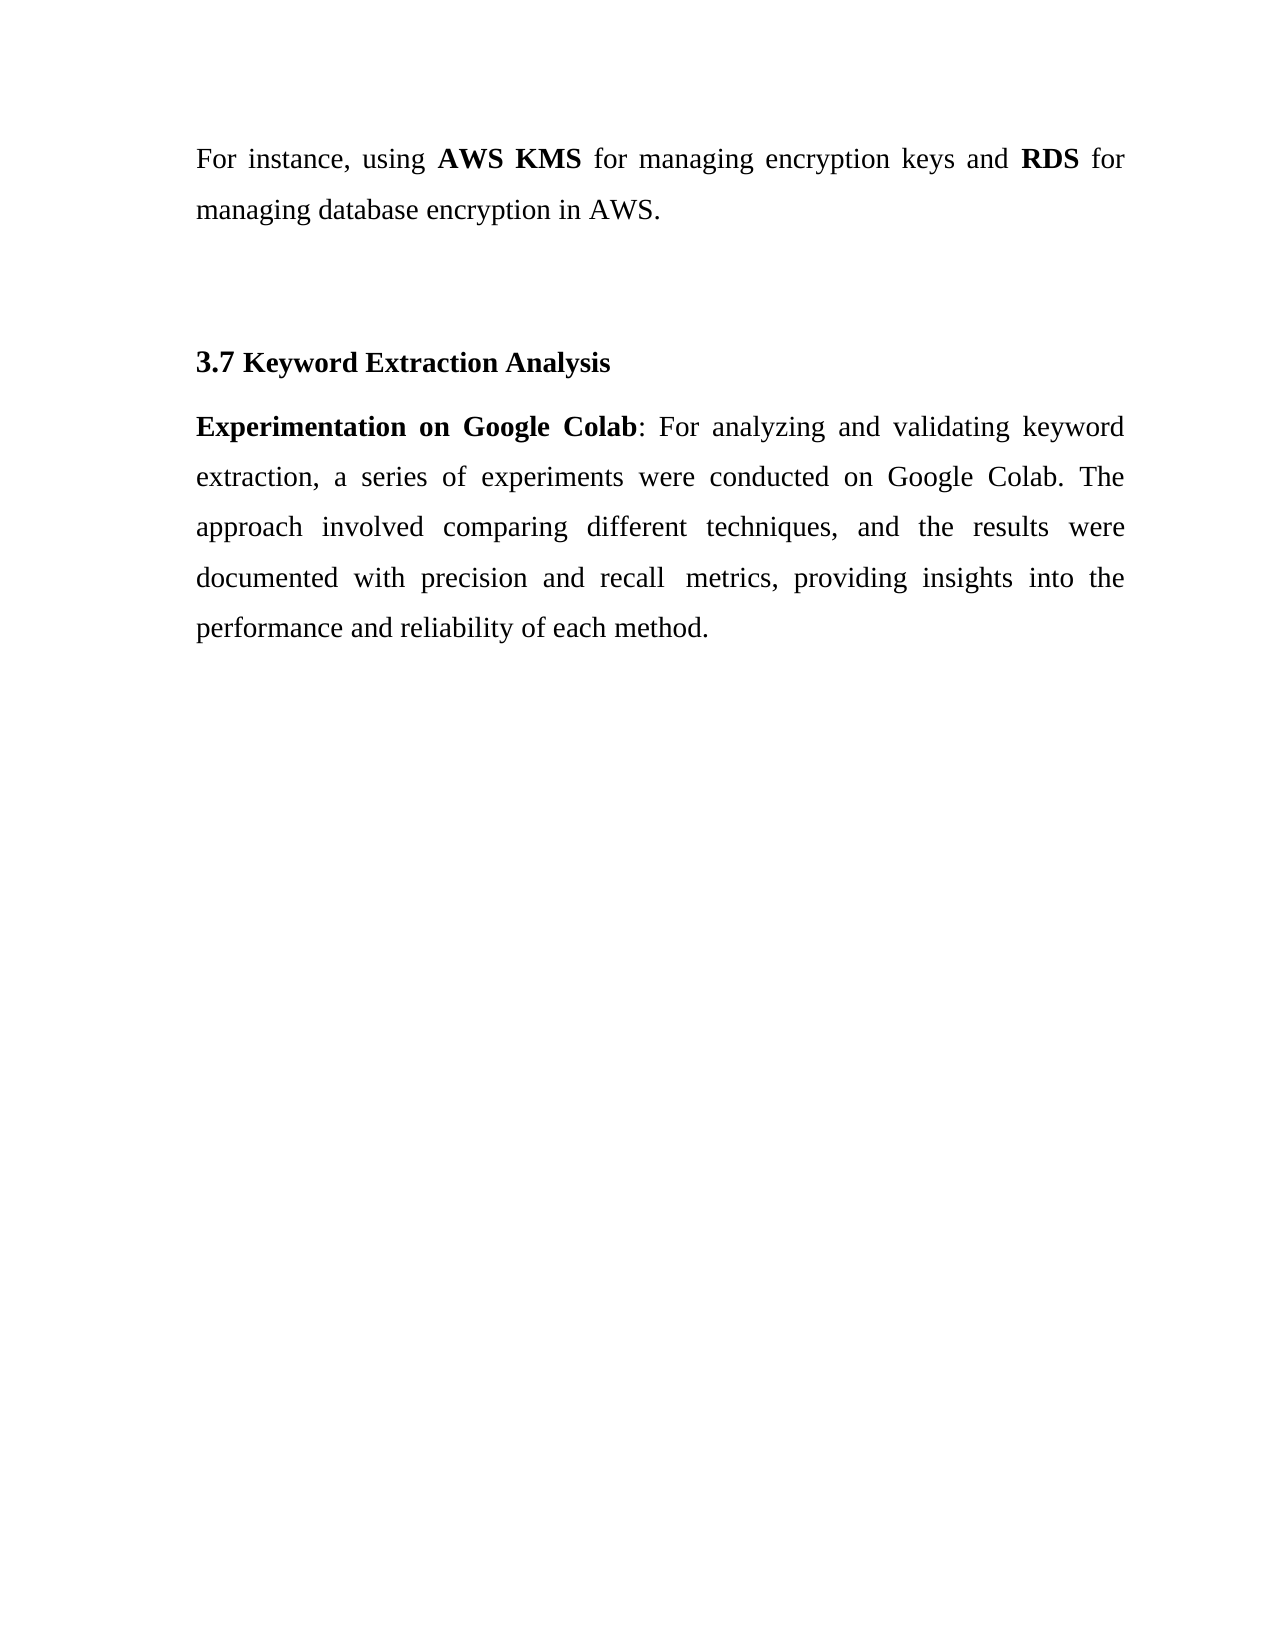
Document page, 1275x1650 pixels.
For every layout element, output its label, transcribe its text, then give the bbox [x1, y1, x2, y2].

text Experimentation on Google Colab: For analyzing and validating keyword extraction, a series of experiments were conducted on Google Colab. The approach involved comparing different techniques, and the results were documented with precision and recall metrics, providing insights into the performance and reliability of each method. [196, 409, 1125, 644]
subtitle Keyword Extraction Analysis [196, 343, 1189, 379]
text For instance, using AWS KMS for managing encryption keys and RDS for managing database encryption in AWS. [196, 142, 1125, 225]
